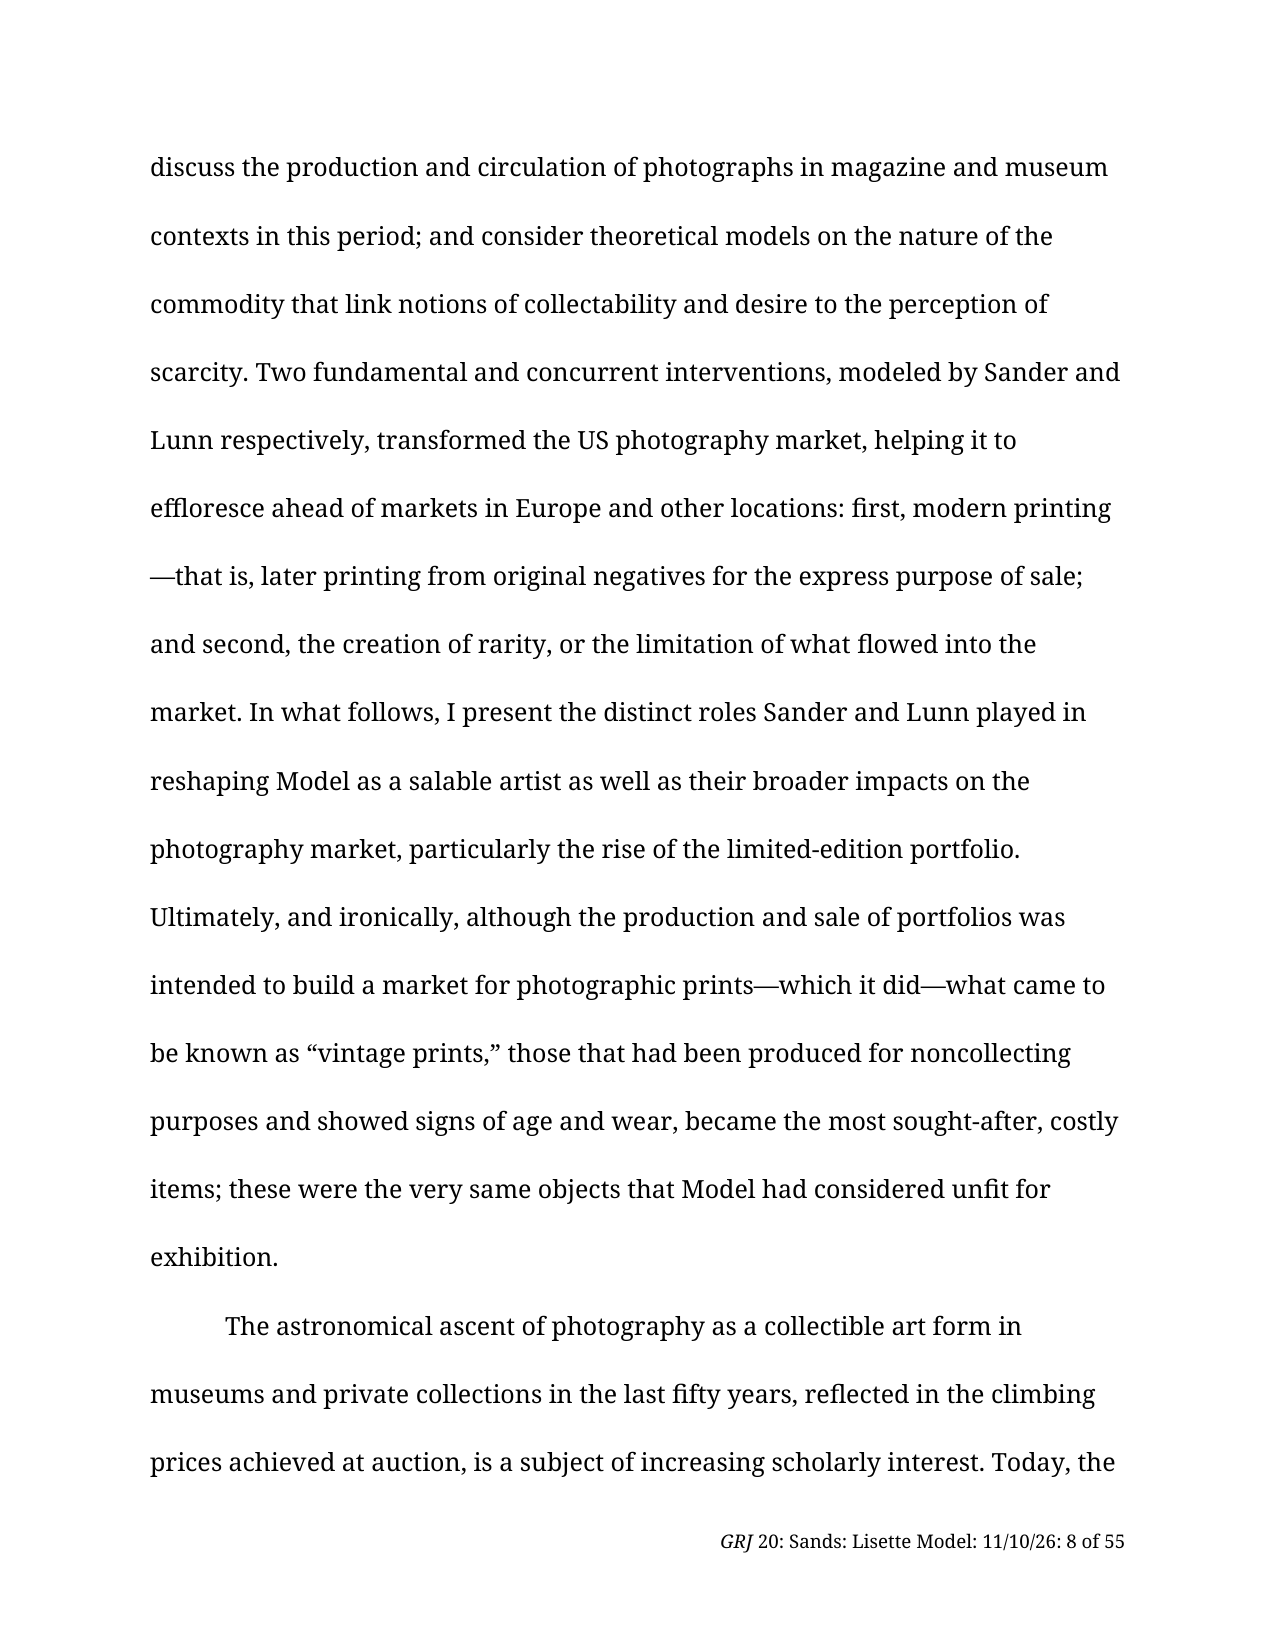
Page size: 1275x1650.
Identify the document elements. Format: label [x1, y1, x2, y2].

text [150, 1308, 1125, 1478]
text [150, 150, 1125, 1274]
